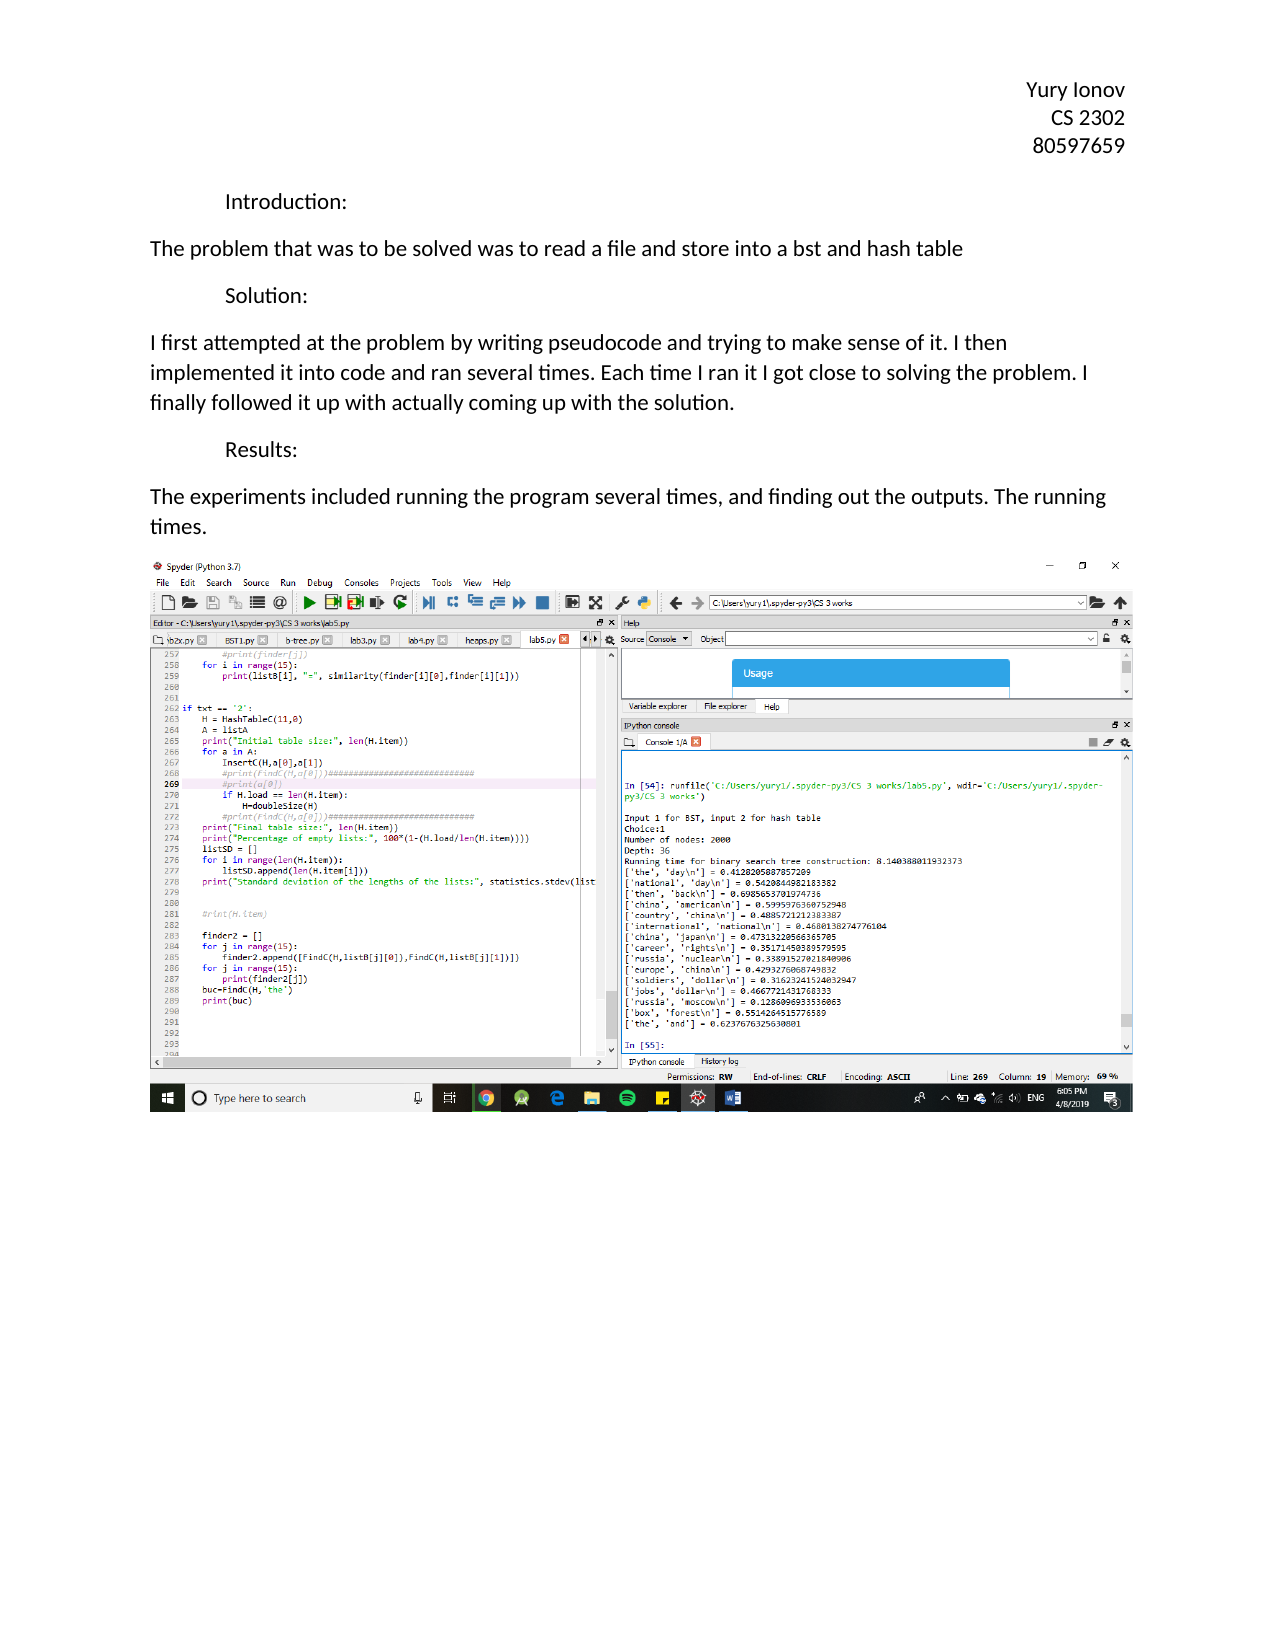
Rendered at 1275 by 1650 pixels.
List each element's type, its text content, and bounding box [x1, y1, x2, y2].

text The experiments included running the program several times, and finding out the outputs. The running times. [150, 482, 1125, 540]
text I first attempted at the problem by writing pseudocode and trying to make sense of it. I then implemented it into code and ran several times. Each time I ran it I got close to solving the problem. I finally followed it up with actually coming up with the solution. [150, 328, 1125, 416]
text The problem that was to be solved was to read a file and store into a bst and hash table [150, 234, 1125, 262]
text Results: [150, 435, 1125, 463]
text Introduction: [150, 187, 1125, 215]
picture [150, 558, 1133, 1112]
text Solution: [150, 281, 1125, 309]
